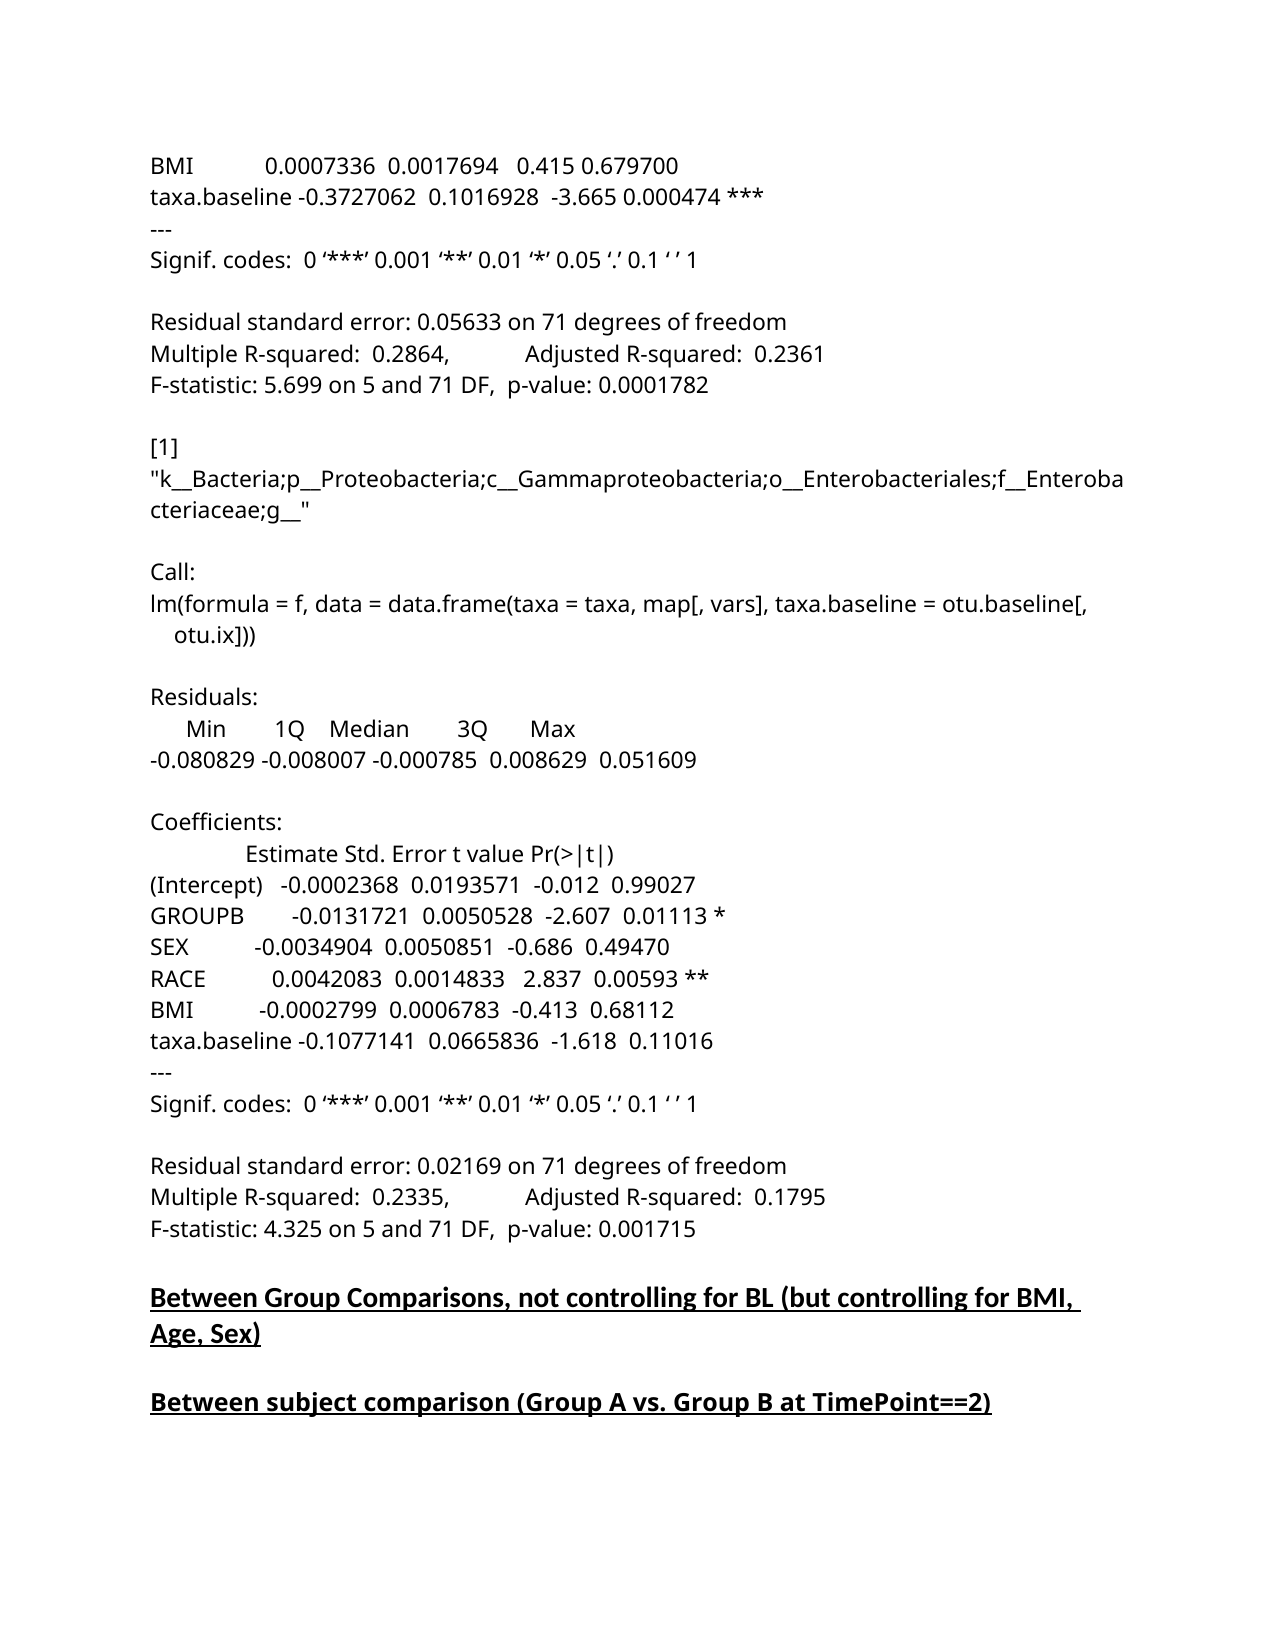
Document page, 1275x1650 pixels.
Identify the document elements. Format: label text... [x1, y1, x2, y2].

text BMI -0.0002799 0.0006783 -0.413 0.68112 [150, 994, 1125, 1025]
text RACE 0.0042083 0.0014833 2.837 0.00593 ** [150, 962, 1125, 994]
text -0.080829 -0.008007 -0.000785 0.008629 0.051609 [150, 744, 1125, 775]
text F-statistic: 4.325 on 5 and 71 DF, p-value: 0.001715 [150, 1212, 1125, 1244]
text Estimate Std. Error t value Pr(>|t|) [150, 837, 1125, 869]
text Coefficients: [150, 806, 1125, 837]
text lm(formula = f, data = data.frame(taxa = taxa, map[, vars], taxa.baseline = otu.baseline[, [150, 587, 1125, 619]
text otu.ix])) [150, 619, 1125, 650]
text SEX -0.0034904 0.0050851 -0.686 0.49470 [150, 931, 1125, 962]
text Signif. codes: 0 ‘***’ 0.001 ‘**’ 0.01 ‘*’ 0.05 ‘.’ 0.1 ‘ ’ 1 [150, 1087, 1125, 1119]
text Residuals: [150, 681, 1125, 712]
text [1] "k__Bacteria;p__Proteobacteria;c__Gammaproteobacteria;o__Enterobacteriales;f__Enterobacteriaceae;g__" [150, 431, 1125, 525]
text taxa.baseline -0.1077141 0.0665836 -1.618 0.11016 [150, 1025, 1125, 1056]
text GROUPB -0.0131721 0.0050528 -2.607 0.01113 * [150, 900, 1125, 931]
text Call: [150, 556, 1125, 587]
text (Intercept) -0.0002368 0.0193571 -0.012 0.99027 [150, 869, 1125, 900]
text Multiple R-squared: 0.2335, Adjusted R-squared: 0.1795 [150, 1181, 1125, 1212]
text Residual standard error: 0.02169 on 71 degrees of freedom [150, 1150, 1125, 1181]
text BMI 0.0007336 0.0017694 0.415 0.679700 [150, 150, 1125, 181]
text taxa.baseline -0.3727062 0.1016928 -3.665 0.000474 *** [150, 181, 1125, 212]
text Multiple R-squared: 0.2864, Adjusted R-squared: 0.2361 [150, 337, 1125, 369]
text Residual standard error: 0.05633 on 71 degrees of freedom [150, 306, 1125, 337]
text Min 1Q Median 3Q Max [150, 712, 1125, 744]
text --- [150, 1056, 1125, 1087]
text Signif. codes: 0 ‘***’ 0.001 ‘**’ 0.01 ‘*’ 0.05 ‘.’ 0.1 ‘ ’ 1 [150, 244, 1125, 275]
text Between subject comparison (Group A vs. Group B at TimePoint==2) [150, 1384, 1125, 1418]
text F-statistic: 5.699 on 5 and 71 DF, p-value: 0.0001782 [150, 369, 1125, 400]
text --- [150, 212, 1125, 244]
text Between Group Comparisons, not controlling for BL (but controlling for BMI, Age, Sex) [150, 1279, 1125, 1351]
